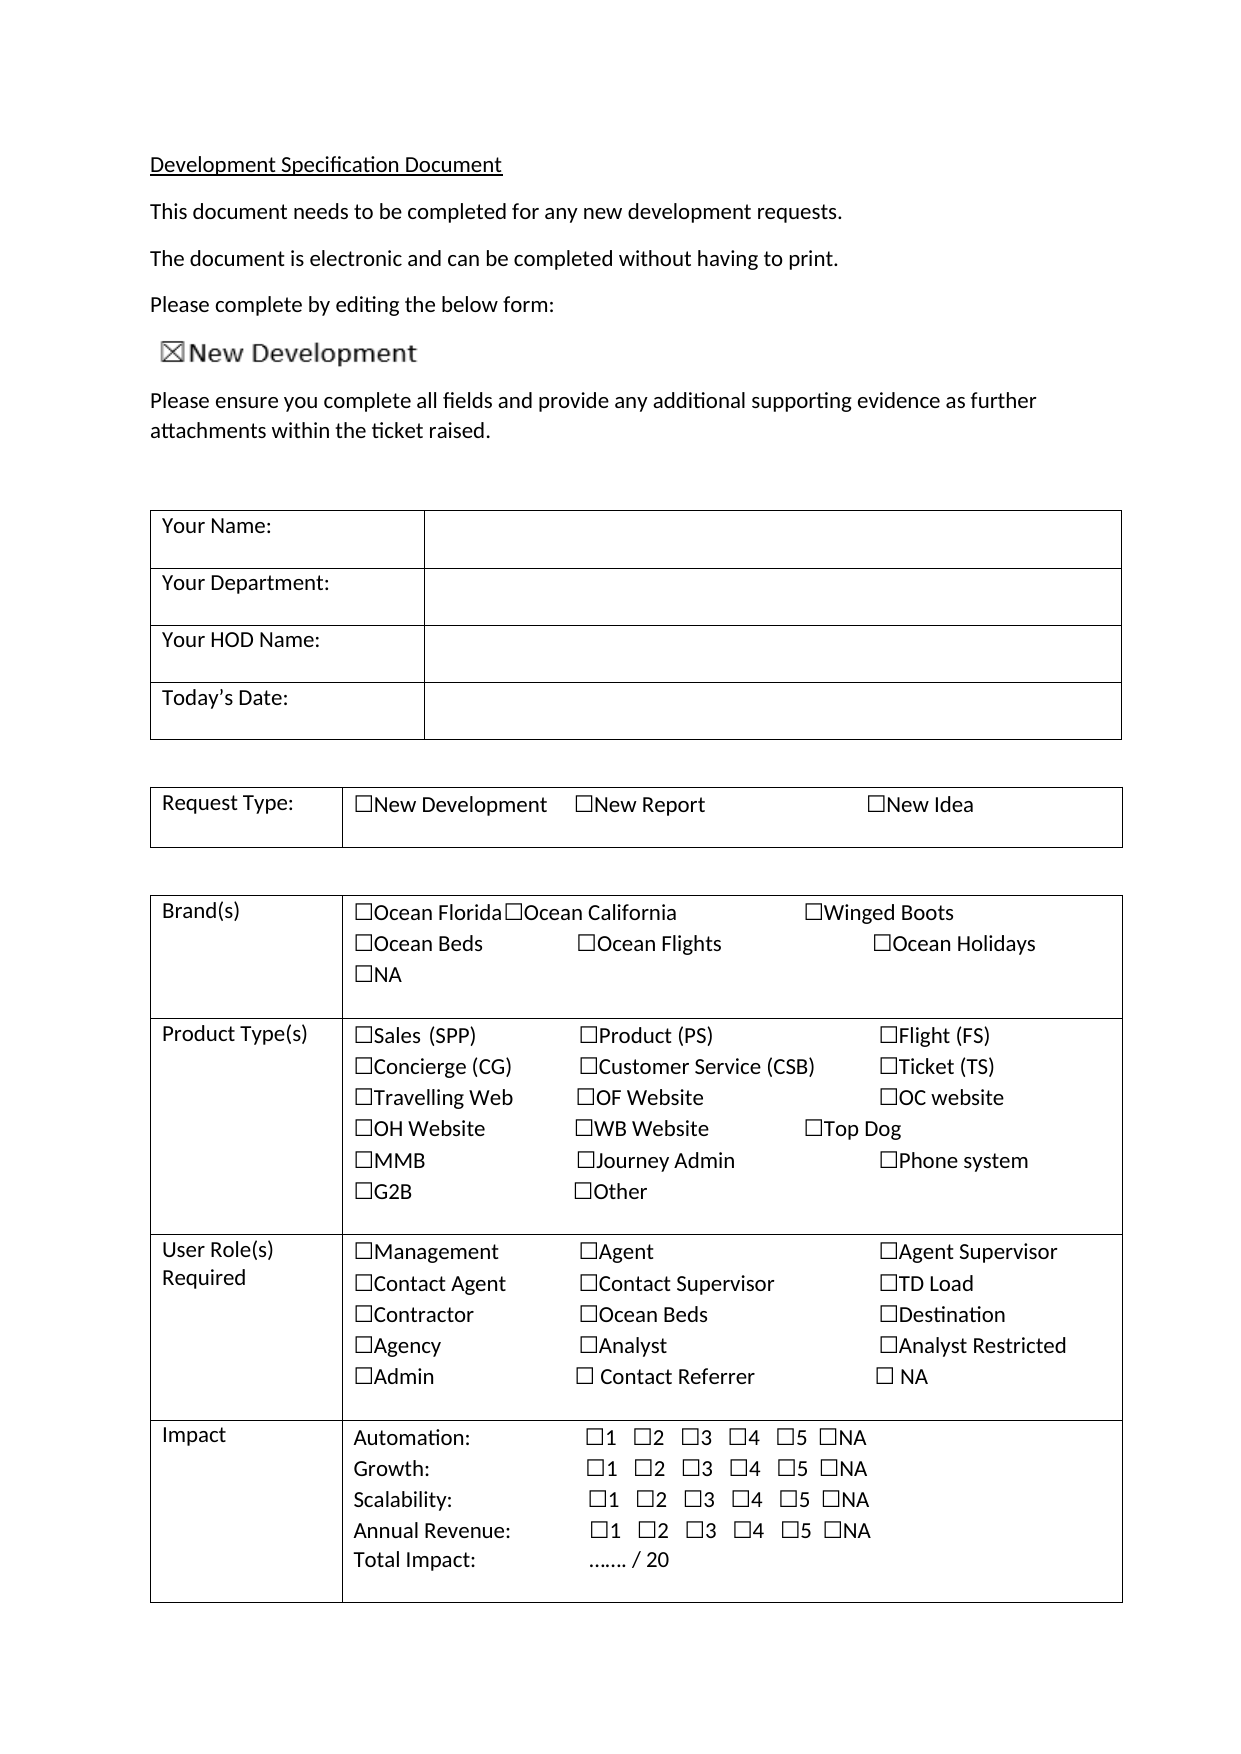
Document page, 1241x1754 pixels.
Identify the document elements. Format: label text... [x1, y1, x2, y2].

table_cell [425, 626, 1121, 682]
table_cell [425, 683, 1121, 739]
table_cell Your HOD Name: [151, 626, 424, 682]
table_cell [343, 1421, 1122, 1602]
table_cell [425, 569, 1121, 624]
text Please complete by editing the below form: [150, 291, 1090, 319]
table_cell User Role(s) Required [151, 1235, 342, 1419]
table_cell Sales (SPP) Product (PS) Flight (FS) Concierge (CG) Customer Service (CSB) Ticket (TS) Travelling Web OF Website OC website OH Website WB Website Top Dog MMB Journey Admin Phone system G2B Other [343, 1019, 1122, 1234]
table_header New Development New Report New Idea [343, 788, 1122, 847]
table_header Ocean Florida Ocean California Winged Boots Ocean Beds Ocean Flights Ocean Holidays NA [343, 896, 1122, 1018]
table_cell Product Type(s) [151, 1019, 342, 1234]
text The document is electronic and can be completed without having to print. [150, 244, 1090, 272]
text Please ensure you complete all fields and provide any additional supporting evidence as further attachments within the ticket raised. [150, 386, 1090, 444]
text This document needs to be completed for any new development requests. [150, 197, 1090, 225]
picture [150, 337, 420, 368]
text Development Specification Document [150, 150, 1090, 178]
table_header Your Name: [151, 511, 424, 567]
table_cell Your Department: [151, 569, 424, 624]
table_cell Management Agent Agent Supervisor Contact Agent Contact Supervisor TD Load Contractor Ocean Beds Destination Agency Analyst Analyst Restricted Admin Contact Referrer NA [343, 1235, 1122, 1419]
table_header Brand(s) [151, 896, 342, 1018]
table_header Request Type: [151, 788, 342, 847]
table_header [425, 511, 1121, 567]
table_cell Impact [151, 1421, 342, 1602]
table_cell Today’s Date: [151, 683, 424, 739]
